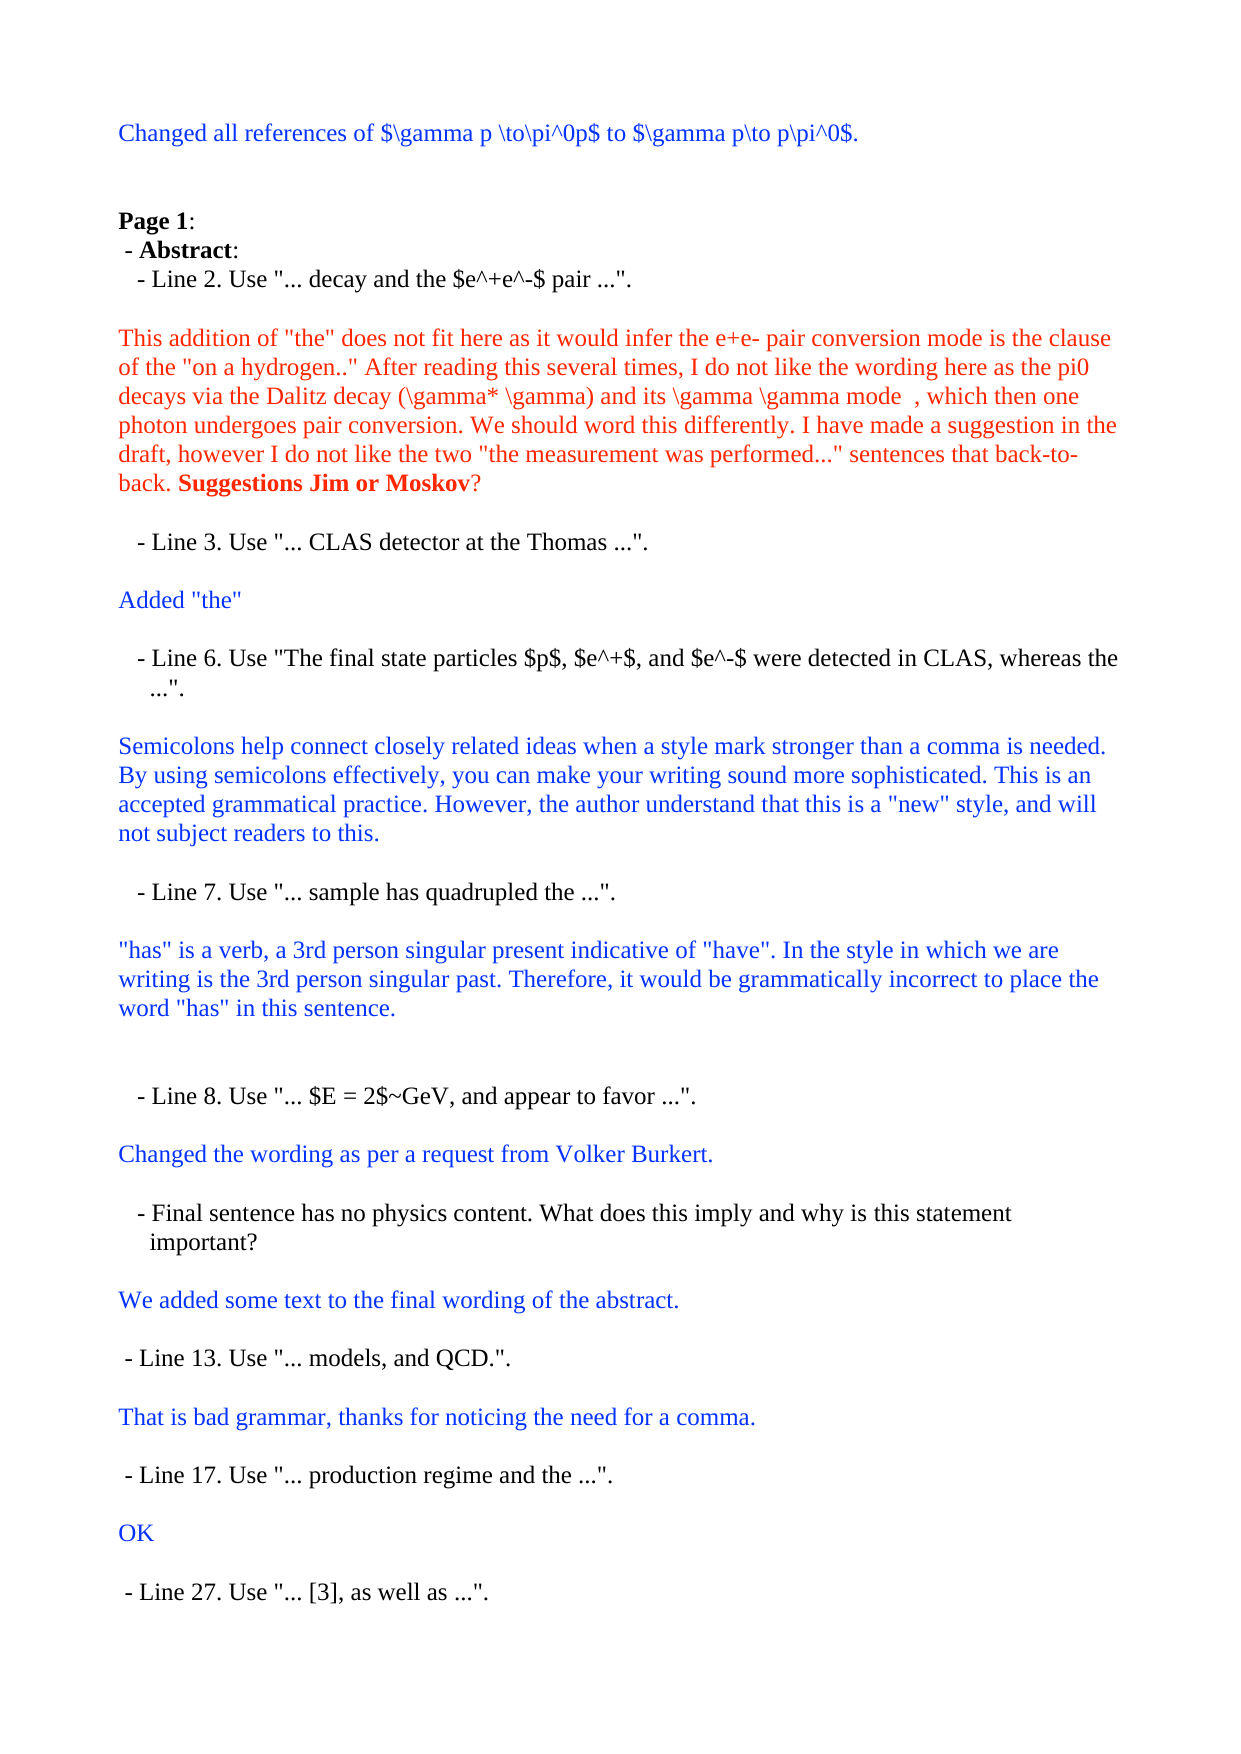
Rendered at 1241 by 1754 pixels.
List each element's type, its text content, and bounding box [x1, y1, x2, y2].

text Changed all references of $\gamma p \to\pi^0p$ to $\gamma p\to p\pi^0$. [118, 118, 1122, 147]
text important? [118, 1226, 1122, 1256]
text OK [118, 1518, 1122, 1547]
text "has" is a verb, a 3rd person singular present indicative of "have". In the style in which we are writing is the 3rd person singular past. Therefore, it would be grammatically incorrect to place the word "has" in this sentence. [118, 935, 1122, 1022]
text - Line 8. Use "... $E = 2$~GeV, and appear to favor ...". [118, 1081, 1122, 1110]
text - Final sentence has no physics content. What does this imply and why is this statement [118, 1197, 1122, 1226]
text Changed the wording as per a request from Volker Burkert. [118, 1139, 1122, 1168]
text Page 1: [118, 206, 1122, 235]
text Added "the" [118, 585, 1122, 614]
text That is bad grammar, thanks for noticing the need for a comma. [118, 1401, 1122, 1431]
text - Line 13. Use "... models, and QCD.". [118, 1343, 1122, 1372]
text - Line 6. Use "The final state particles $p$, $e^+$, and $e^-$ were detected in CLAS, whereas the [118, 643, 1122, 672]
text - Abstract: [118, 235, 1122, 264]
text - Line 2. Use "... decay and the $e^+e^-$ pair ...". [118, 264, 1122, 293]
text - Line 7. Use "... sample has quadrupled the ...". [118, 876, 1122, 906]
text - Line 17. Use "... production regime and the ...". [118, 1460, 1122, 1489]
text We added some text to the final wording of the abstract. [118, 1285, 1122, 1314]
text - Line 3. Use "... CLAS detector at the Thomas ...". [118, 526, 1122, 556]
text Semicolons help connect closely related ideas when a style mark stronger than a comma is needed. By using semicolons effectively, you can make your writing sound more sophisticated. This is an accepted grammatical practice. However, the author understand that this is a "new" style, and will not subject readers to this. [118, 731, 1122, 847]
text - Line 27. Use "... [3], as well as ...". [118, 1576, 1122, 1606]
text This addition of "the" does not fit here as it would infer the e+e- pair conversion mode is the clause of the "on a hydrogen.." After reading this several times, I do not like the wording here as the pi0 decays via the Dalitz decay (\gamma* \gamma) and its \gamma \gamma mode , which then one photon undergoes pair conversion. We should word this differently. I have made a suggestion in the draft, however I do not like the two "the measurement was performed..." sentences that back-to-back. Suggestions Jim or Moskov? [118, 322, 1122, 497]
text ...". [118, 672, 1122, 701]
